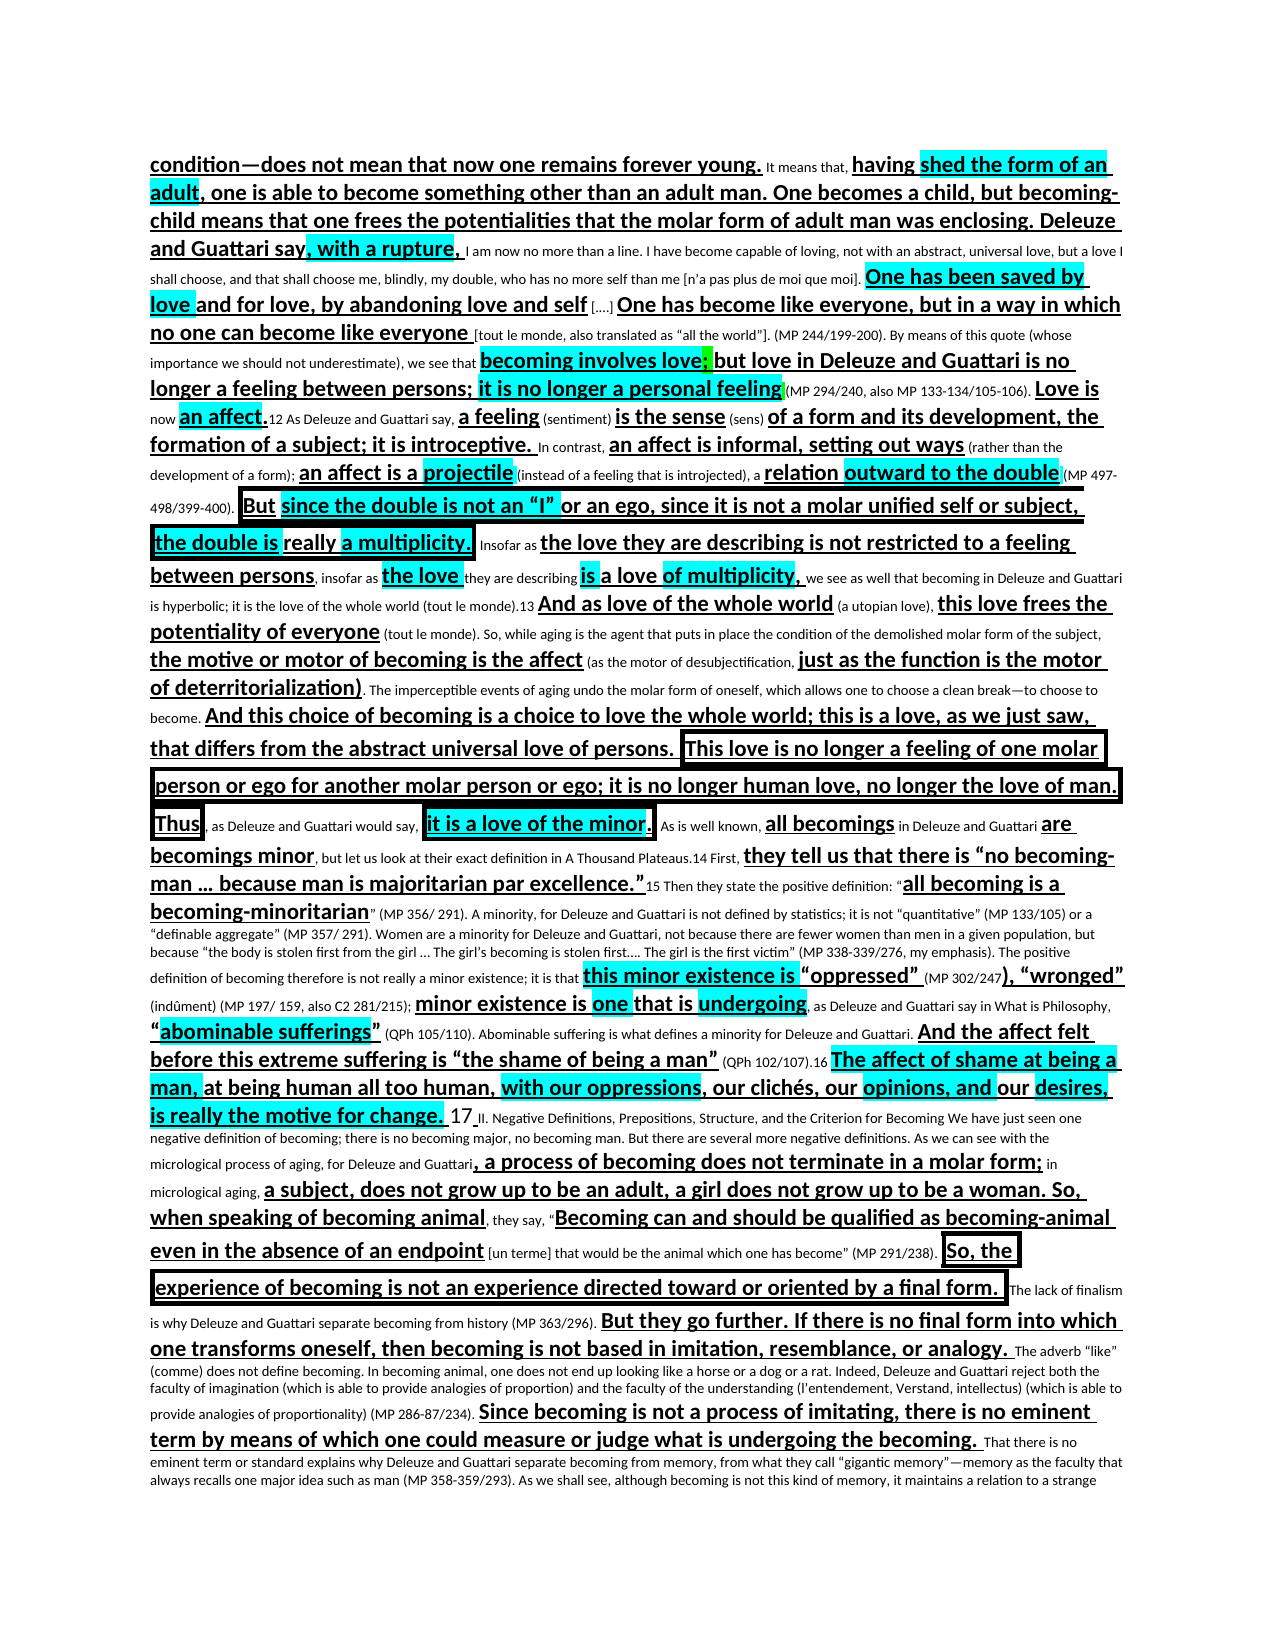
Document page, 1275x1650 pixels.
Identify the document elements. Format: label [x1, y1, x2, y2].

text [150, 150, 1125, 1489]
